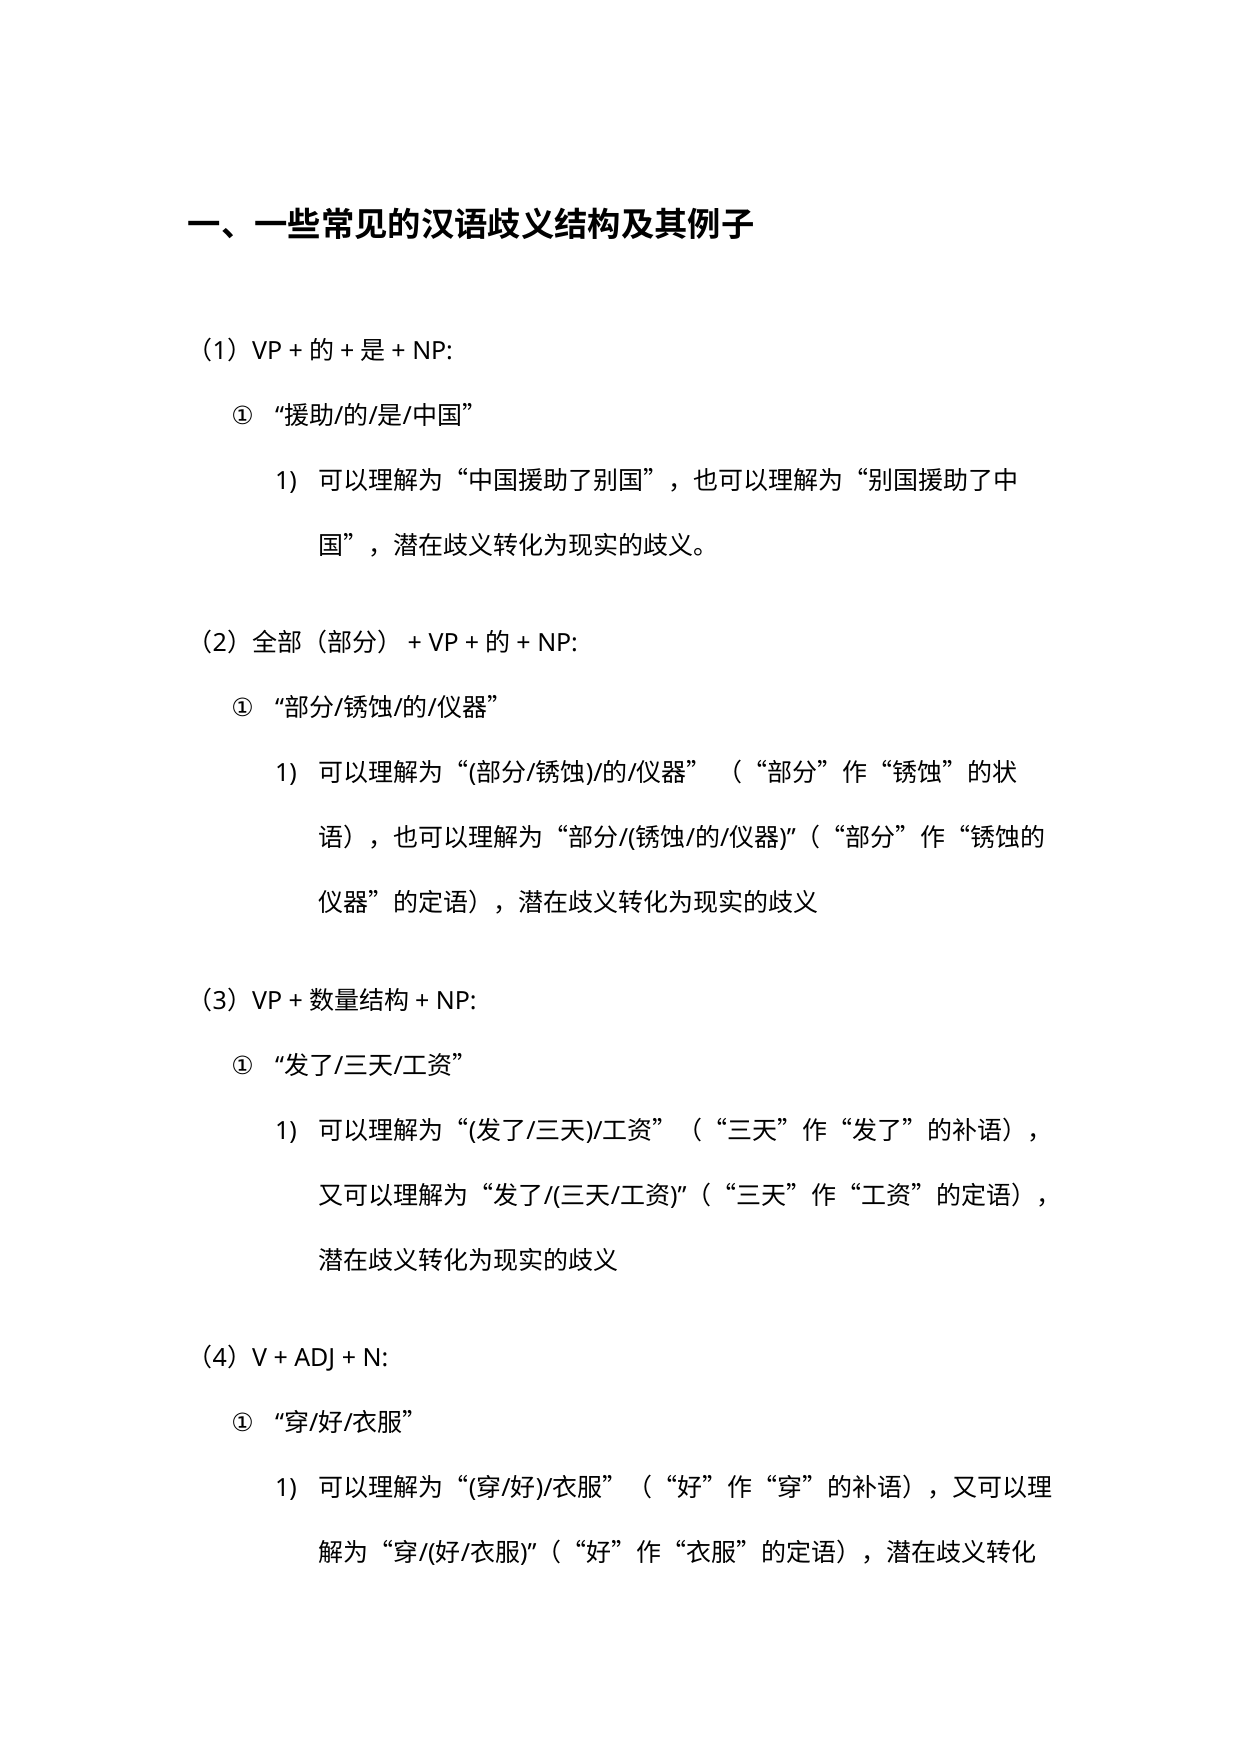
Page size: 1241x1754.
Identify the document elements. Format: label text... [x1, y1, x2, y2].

list 可以理解为“(发了/三天)/工资”（“三天”作“发了”的补语），又可以理解为“发了/(三天/工资)”（“三天”作“工资”的定语），潜在歧义转化为现实的歧义 [275, 1096, 1053, 1291]
list VP + 数量结构 + NP: [187, 966, 1053, 1031]
list “部分/锈蚀/的/仪器” [231, 673, 1053, 738]
list 可以理解为“中国援助了别国”，也可以理解为“别国援助了中国”，潜在歧义转化为现实的歧义。 [275, 446, 1053, 576]
list “发了/三天/工资” [231, 1031, 1053, 1096]
subtitle 一、一些常见的汉语歧义结构及其例子 [187, 189, 1053, 254]
list “援助/的/是/中国” [231, 381, 1053, 446]
list V + ADJ + N: [187, 1323, 1053, 1388]
list VP + 的 + 是 + NP: [187, 316, 1053, 381]
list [275, 1453, 1053, 1583]
list 可以理解为“(部分/锈蚀)/的/仪器” （“部分”作“锈蚀”的状语），也可以理解为“部分/(锈蚀/的/仪器)”（“部分”作“锈蚀的仪器”的定语），潜在歧义转化为现实的歧义 [275, 738, 1053, 933]
list “穿/好/衣服” [231, 1388, 1053, 1453]
list 全部（部分） + VP + 的 + NP: [187, 608, 1053, 673]
